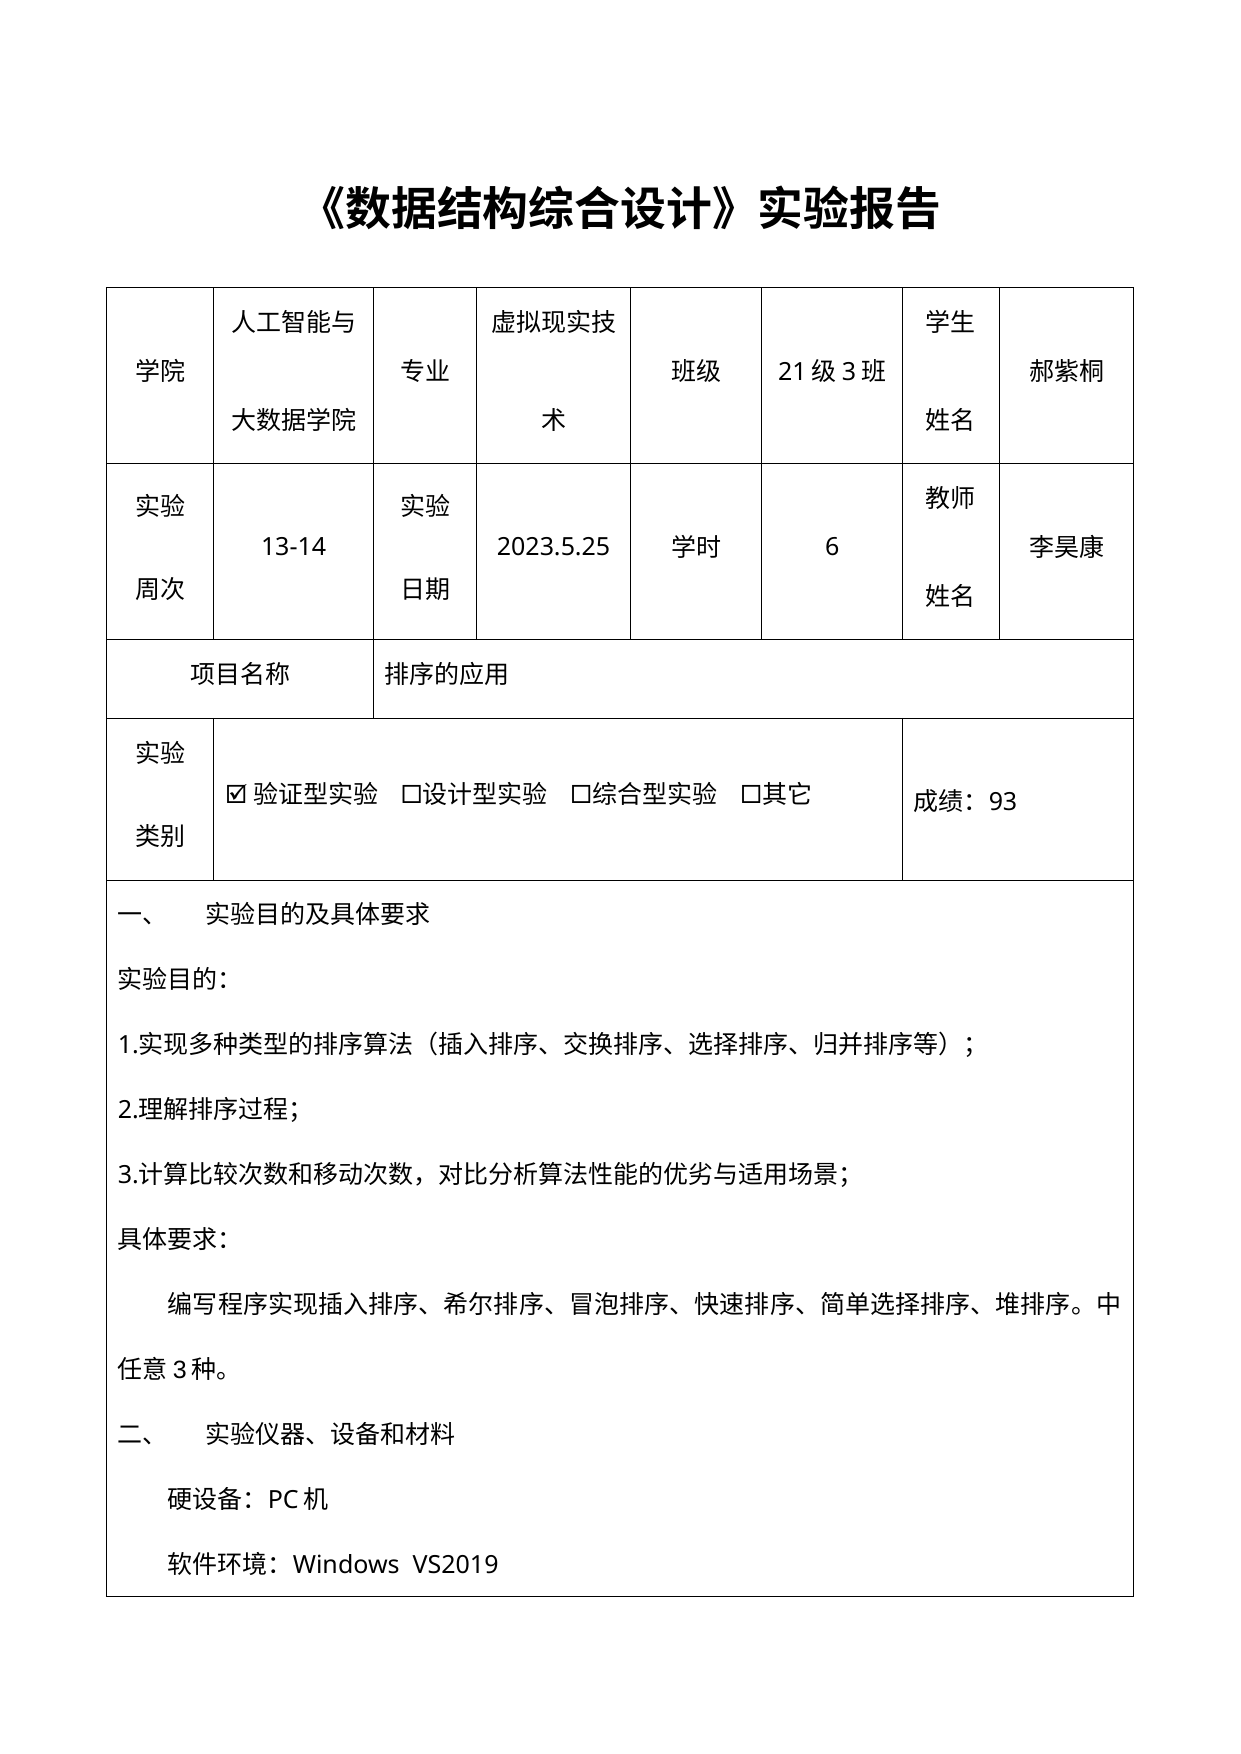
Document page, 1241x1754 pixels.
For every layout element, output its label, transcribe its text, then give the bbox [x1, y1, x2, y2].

table_header 专业 [374, 288, 476, 463]
table_header 郝紫桐 [1000, 288, 1133, 463]
table_header 学生姓名 [903, 288, 999, 463]
text 《数据结构综合设计》实验报告 [187, 157, 1053, 254]
table_cell 学时 [631, 464, 761, 639]
table_cell 13-14 [214, 464, 373, 639]
table_header 21级3班 [762, 288, 902, 463]
table_header 虚拟现实技术 [477, 288, 630, 463]
table_cell 教师姓名 [903, 464, 999, 639]
table_cell 成绩：93 [903, 719, 1133, 879]
table_cell 项目名称 [107, 640, 373, 718]
table_cell 6 [762, 464, 902, 639]
table_cell 验证型实验 设计型实验 综合型实验 其它 [214, 719, 902, 879]
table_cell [107, 881, 1133, 1596]
table_cell 实验 日期 [374, 464, 476, 639]
table_header 班级 [631, 288, 761, 463]
table_cell 2023.5.25 [477, 464, 630, 639]
table_header 人工智能与大数据学院 [214, 288, 373, 463]
table_cell 实验 类别 [107, 719, 213, 879]
table_cell 实验 周次 [107, 464, 213, 639]
table_cell 李昊康 [1000, 464, 1133, 639]
table_header 学院 [107, 288, 213, 463]
table_cell 排序的应用 [374, 640, 1133, 718]
